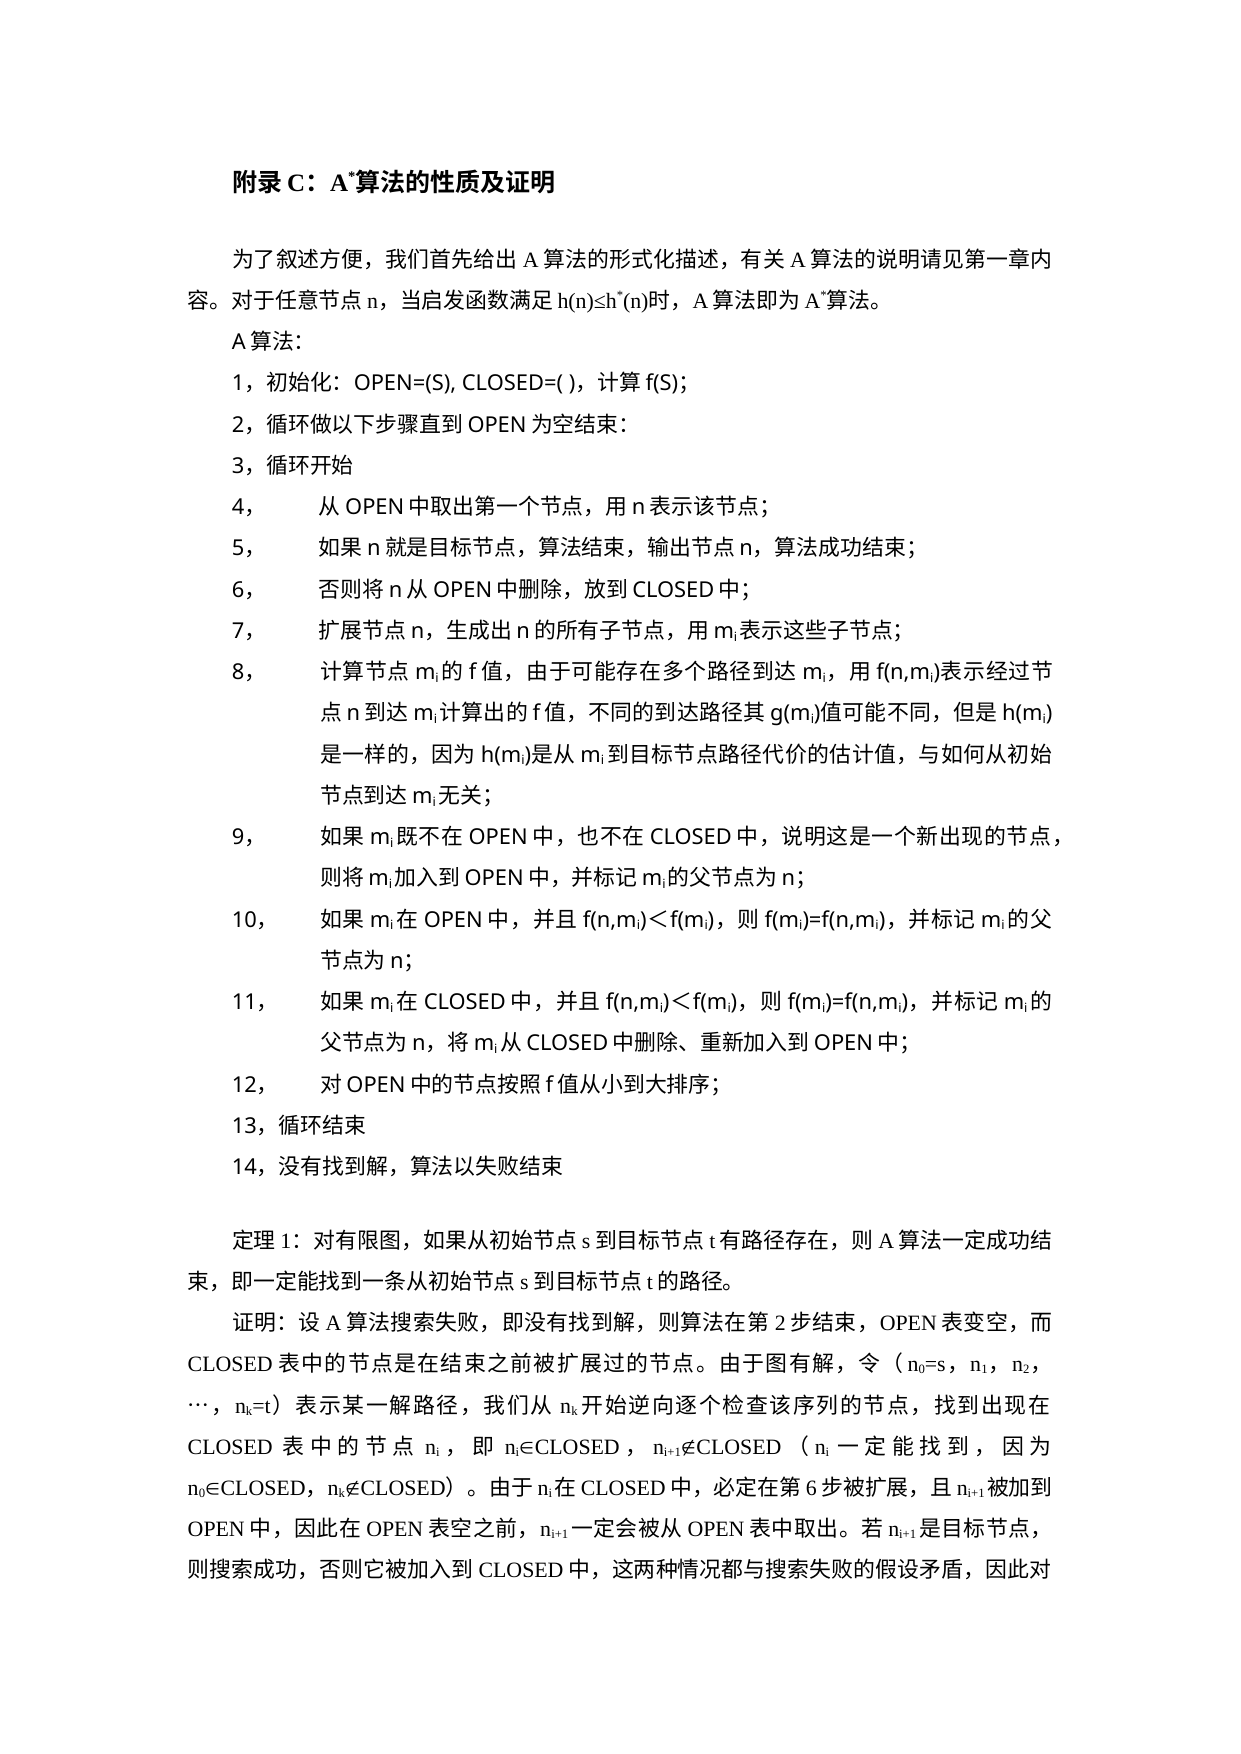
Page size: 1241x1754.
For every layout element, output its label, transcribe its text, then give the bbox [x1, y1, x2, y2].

text 3，循环开始 [187, 448, 1053, 479]
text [187, 1305, 1053, 1584]
text 13，循环结束 [187, 1108, 1053, 1139]
text 附录C：A*算法的性质及证明 [187, 162, 1053, 198]
text 为了叙述方便，我们首先给出A算法的形式化描述，有关A算法的说明请见第一章内容。对于任意节点n，当启发函数满足h(n)≤h*(n)时，A算法即为A*算法。 [187, 242, 1053, 314]
text 6， 否则将n从OPEN中删除，放到CLOSED中； [187, 572, 1053, 603]
text 9， 如果mi既不在OPEN中，也不在CLOSED中，说明这是一个新出现的节点，则将mi加入到OPEN中，并标记mi的父节点为n； [232, 819, 1053, 892]
text A算法： [187, 324, 1053, 356]
text 定理1：对有限图，如果从初始节点s到目标节点t有路径存在，则A算法一定成功结束，即一定能找到一条从初始节点s到目标节点t的路径。 [187, 1223, 1053, 1296]
text 4， 从OPEN中取出第一个节点，用n表示该节点； [187, 489, 1053, 521]
text 11， 如果mi在CLOSED中，并且f(n,mi)＜f(mi)，则f(mi)=f(n,mi)，并标记mi的父节点为n，将mi从CLOSED中删除、重新加入到OPEN中； [232, 984, 1053, 1057]
text 12， 对OPEN中的节点按照f值从小到大排序； [232, 1067, 1053, 1098]
text 2，循环做以下步骤直到OPEN为空结束： [187, 407, 1053, 438]
text 1，初始化：OPEN=(S), CLOSED=( )，计算f(S)； [187, 365, 1053, 397]
text 7， 扩展节点n，生成出n的所有子节点，用mi表示这些子节点； [187, 613, 1053, 644]
text 8， 计算节点mi的f值，由于可能存在多个路径到达mi，用f(n,mi)表示经过节点n到达mi计算出的f值，不同的到达路径其g(mi)值可能不同，但是h(mi)是一样的，因为h(mi)是从mi到目标节点路径代价的估计值，与如何从初始节点到达mi无关； [232, 654, 1053, 809]
text 14，没有找到解，算法以失败结束 [187, 1149, 1053, 1181]
text 5， 如果n就是目标节点，算法结束，输出节点n，算法成功结束； [187, 530, 1053, 562]
text 10， 如果mi在OPEN中，并且f(n,mi)＜f(mi)，则f(mi)=f(n,mi)，并标记mi的父节点为n； [232, 902, 1053, 974]
